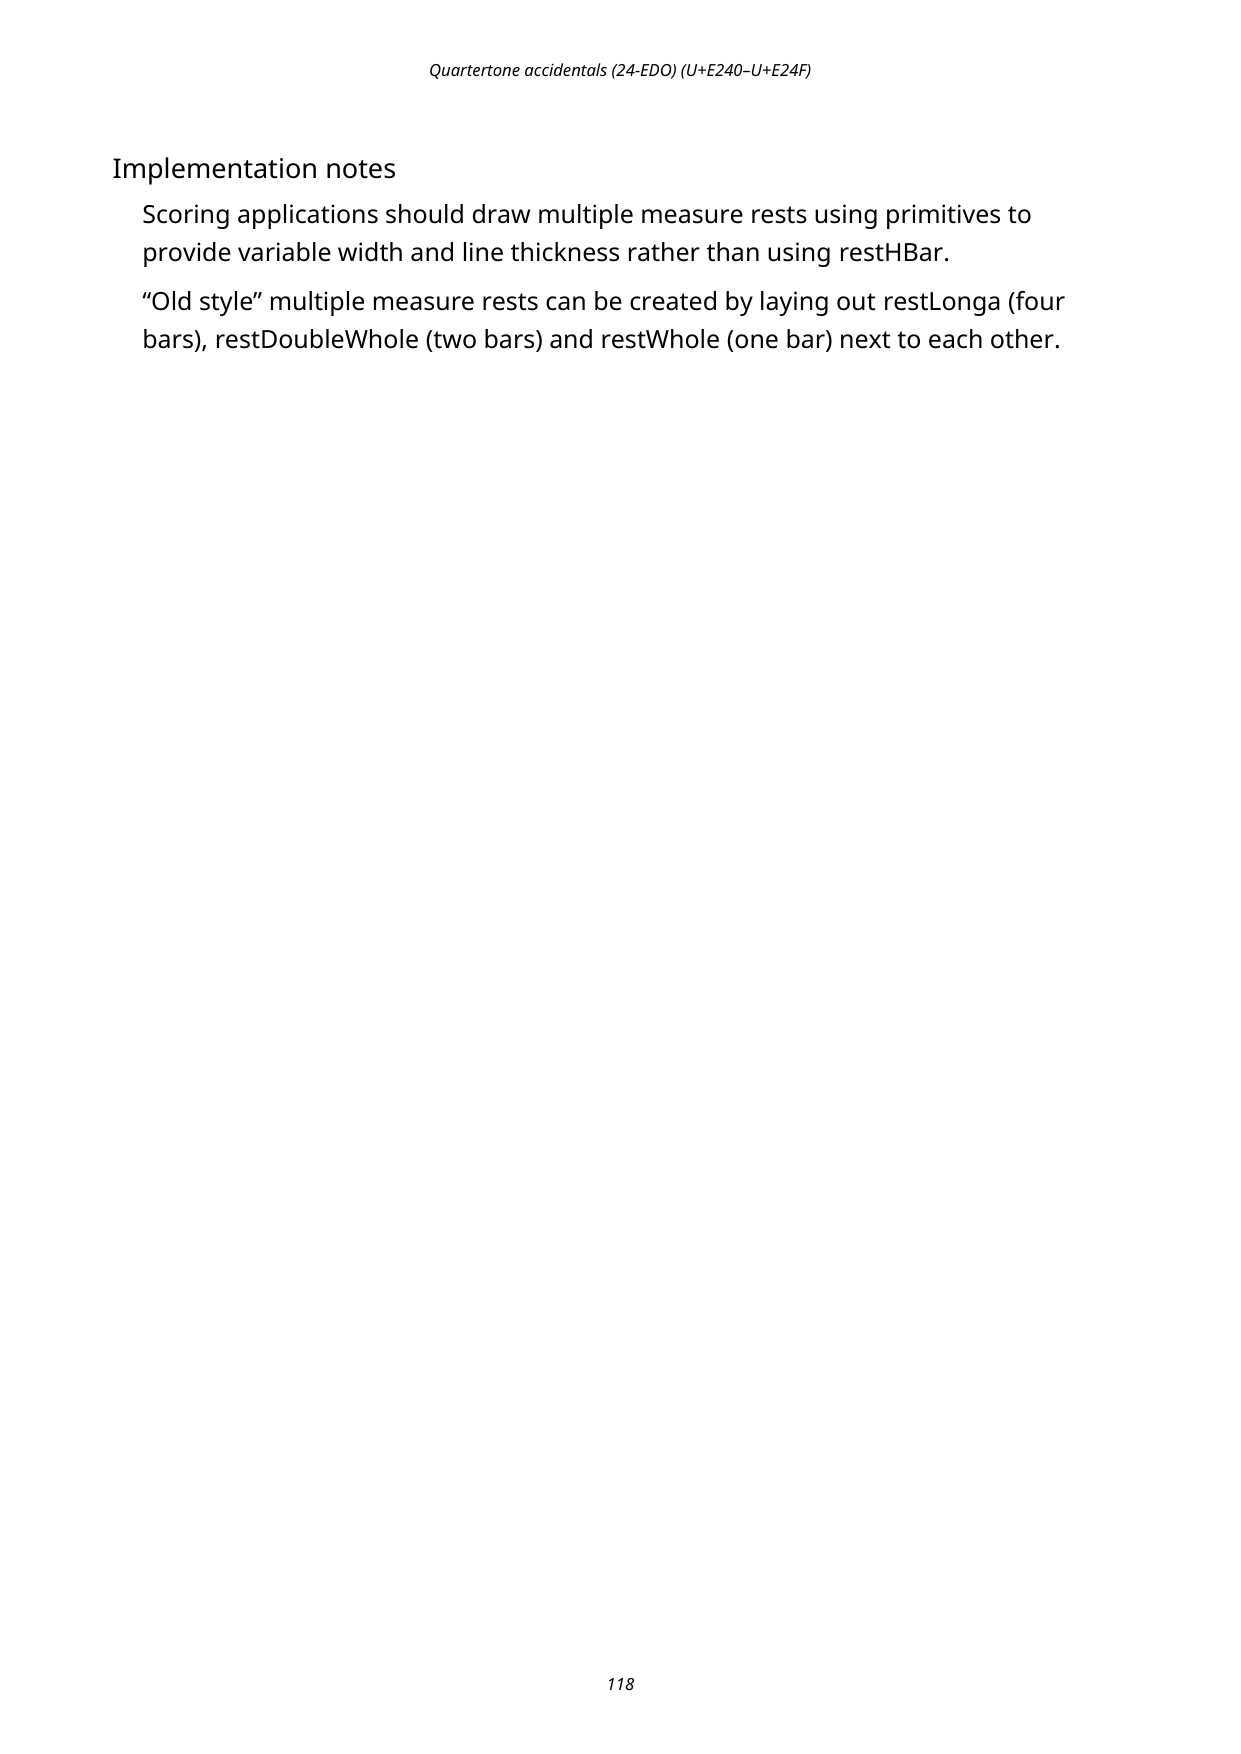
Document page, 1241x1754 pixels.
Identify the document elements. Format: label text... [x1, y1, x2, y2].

text Scoring applications should draw multiple measure rests using primitives to provide variable width and line thickness rather than using restHBar. [142, 197, 1128, 268]
subtitle Implementation notes [112, 150, 1128, 187]
text “Old style” multiple measure rests can be created by laying out restLonga (four bars), restDoubleWhole (two bars) and restWhole (one bar) next to each other. [142, 284, 1128, 356]
